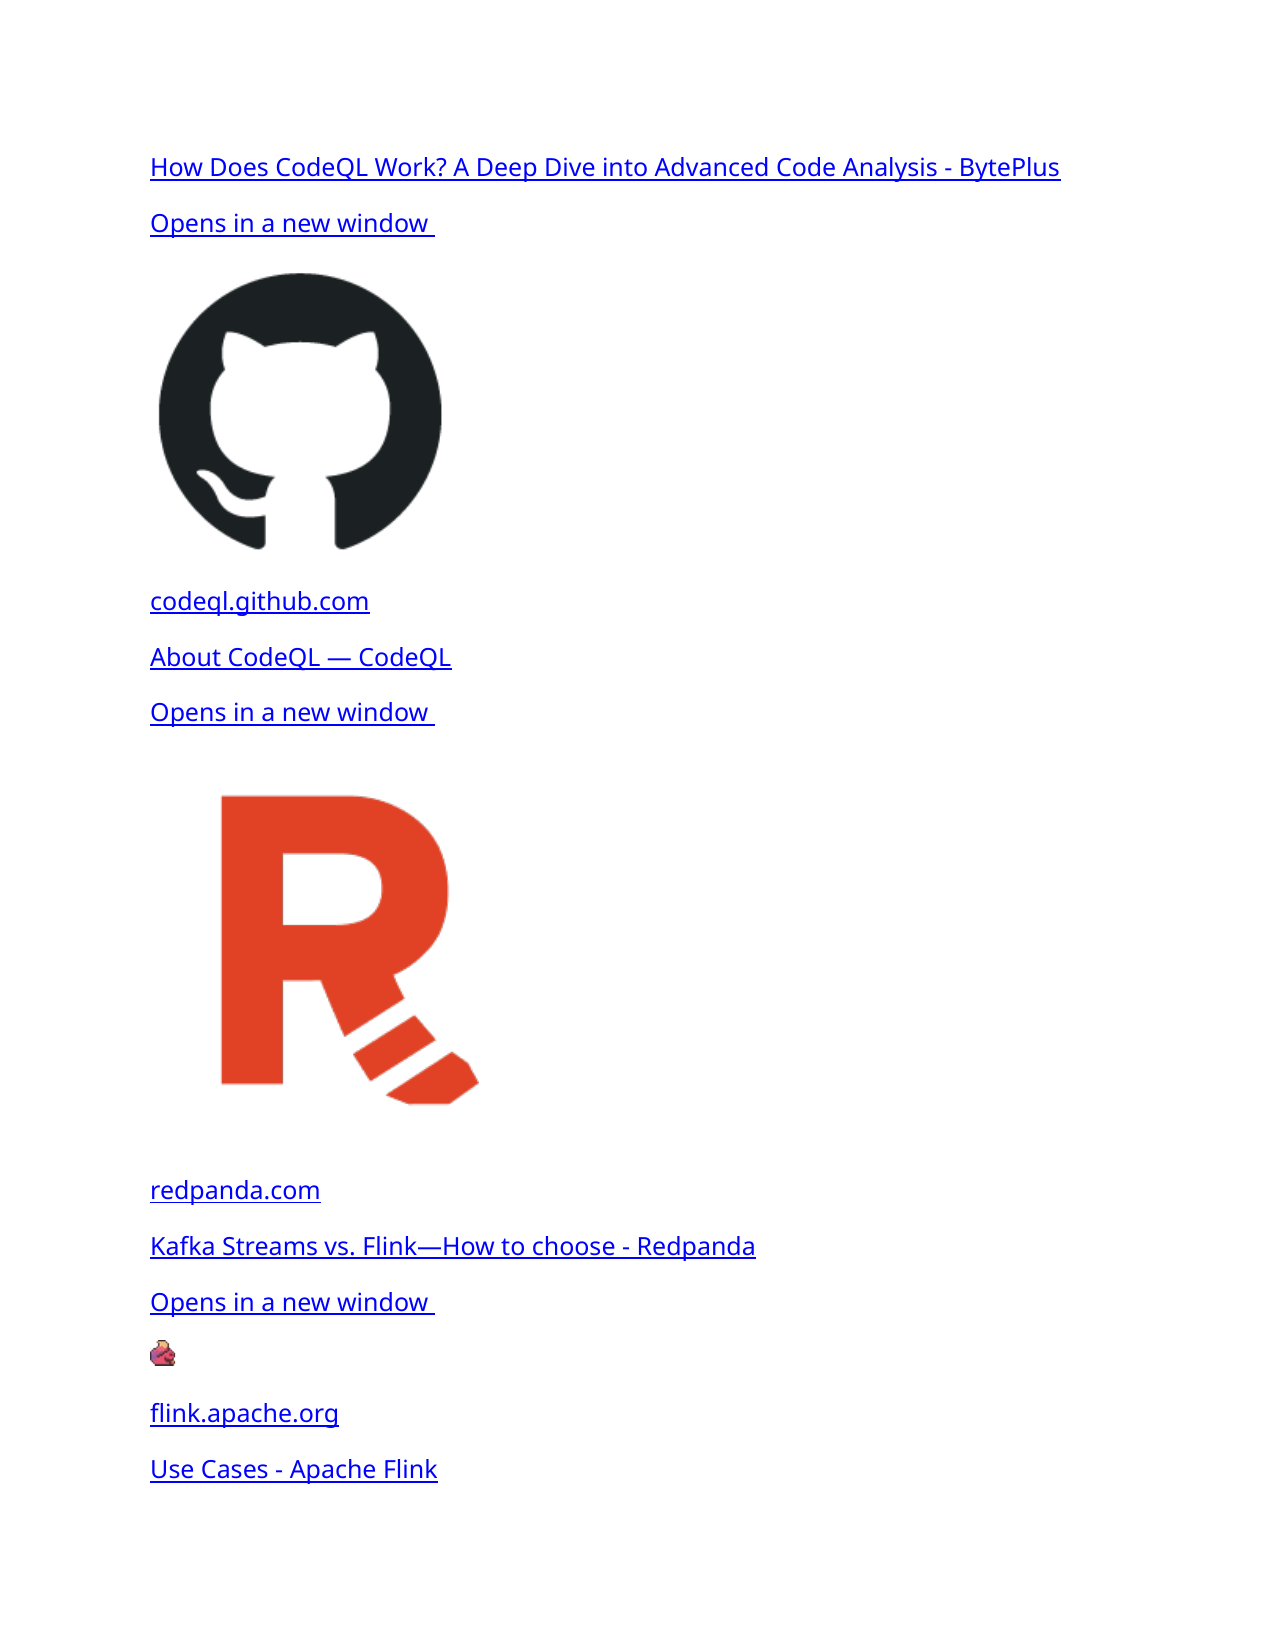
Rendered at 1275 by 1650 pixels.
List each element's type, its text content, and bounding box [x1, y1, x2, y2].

text Opens in a new window [150, 695, 1125, 729]
text redpanda.com [150, 1173, 1125, 1207]
text About CodeQL — CodeQL [150, 639, 1125, 673]
text flink.apache.org [150, 1396, 1125, 1430]
text Use Cases - Apache Flink [150, 1452, 1125, 1486]
picture [150, 261, 451, 562]
text How Does CodeQL Work? A Deep Dive into Advanced Code Analysis - BytePlus [150, 150, 1125, 184]
text Opens in a new window [150, 206, 1125, 240]
text Kafka Streams vs. Flink—How to choose - Redpanda [150, 1228, 1125, 1263]
text codeql.github.com [150, 583, 1125, 617]
text Opens in a new window [150, 1284, 1125, 1318]
picture [150, 1340, 175, 1366]
picture [150, 751, 550, 1151]
